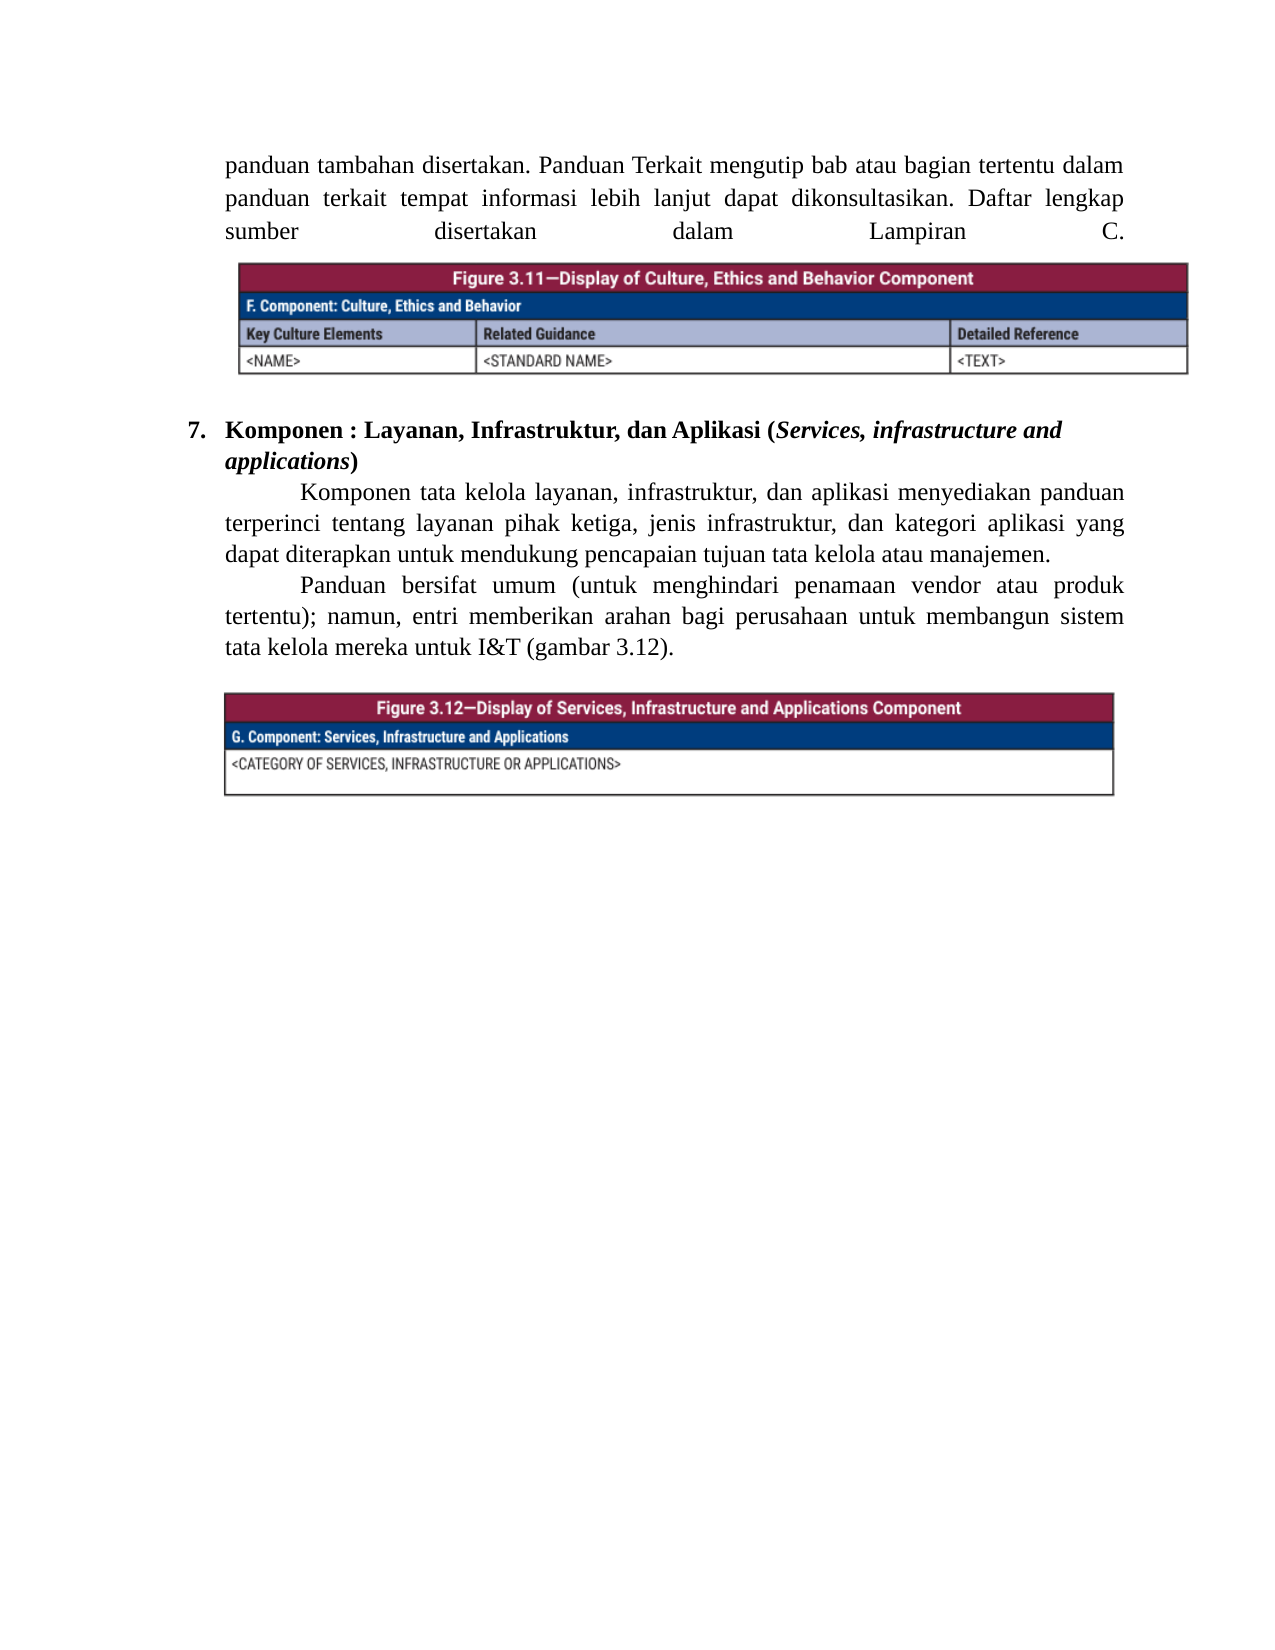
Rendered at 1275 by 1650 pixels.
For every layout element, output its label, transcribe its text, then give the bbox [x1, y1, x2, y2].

list Panduan bersifat umum (untuk menghindari penamaan vendor atau produk tertentu); namun, entri memberikan arahan bagi perusahaan untuk membangun sistem tata kelola mereka untuk I&T (gambar 3.12). [225, 570, 1125, 661]
picture [225, 248, 1200, 380]
list Komponen : Layanan, Infrastruktur, dan Aplikasi (Services, infrastructure and applications) [187, 415, 1125, 474]
list Komponen tata kelola layanan, infrastruktur, dan aplikasi menyediakan panduan terperinci tentang layanan pihak ketiga, jenis infrastruktur, dan kategori aplikasi yang dapat diterapkan untuk mendukung pencapaian tujuan tata kelola atau manajemen. [225, 477, 1125, 568]
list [225, 150, 1125, 248]
picture [215, 680, 1125, 810]
